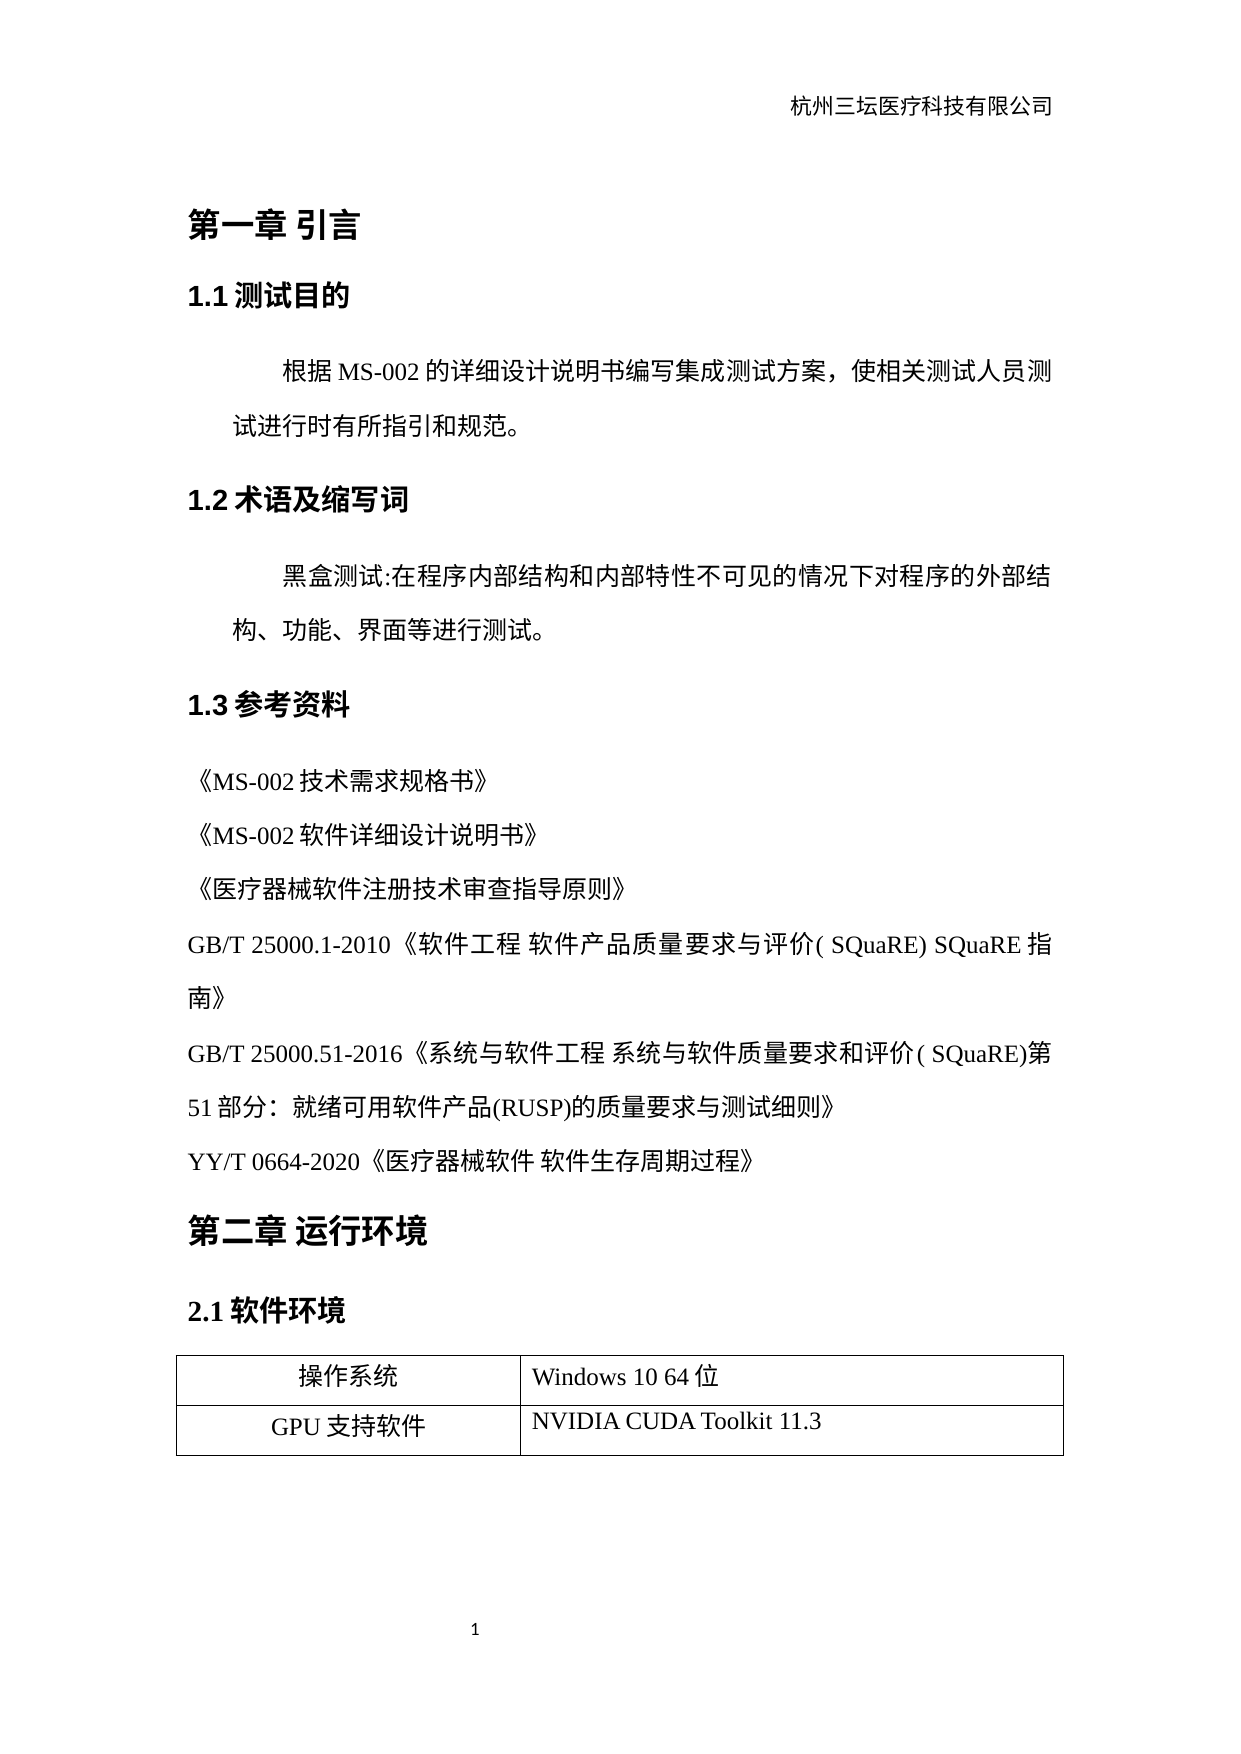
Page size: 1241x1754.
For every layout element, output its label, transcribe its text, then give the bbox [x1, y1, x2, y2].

text 《医疗器械软件注册技术审查指导原则》 [187, 870, 1053, 906]
subtitle 第二章 运行环境 [187, 1196, 1053, 1261]
table_cell GPU支持软件 [177, 1406, 520, 1455]
text 根据MS-002的详细设计说明书编写集成测试方案，使相关测试人员测试进行时有所指引和规范。 [232, 352, 1053, 442]
text 《MS-002技术需求规格书》 [187, 761, 1053, 797]
subtitle 1.3参考资料 [187, 681, 1053, 724]
text GB/T 25000.1-2010《软件工程 软件产品质量要求与评价( SQuaRE) SQuaRE指南》 [187, 924, 1053, 1015]
text GB/T 25000.51-2016《系统与软件工程 系统与软件质量要求和评价( SQuaRE)第51部分：就绪可用软件产品(RUSP)的质量要求与测试细则》 [187, 1033, 1053, 1124]
subtitle 2.1软件环境 [187, 1276, 1053, 1341]
text YY/T 0664-2020《医疗器械软件 软件生存周期过程》 [187, 1142, 1053, 1178]
table_cell NVIDIA CUDA Toolkit 11.3 [521, 1406, 1063, 1455]
text 《MS-002软件详细设计说明书》 [187, 816, 1053, 852]
subtitle 第一章 引言 [187, 191, 1053, 256]
subtitle 1.1测试目的 [187, 272, 1053, 314]
text 黑盒测试:在程序内部结构和内部特性不可见的情况下对程序的外部结构、功能、界面等进行测试。 [232, 556, 1053, 647]
subtitle 1.2术语及缩写词 [187, 477, 1053, 519]
table_header Windows 10 64位 [521, 1356, 1063, 1405]
table_header 操作系统 [177, 1356, 520, 1405]
